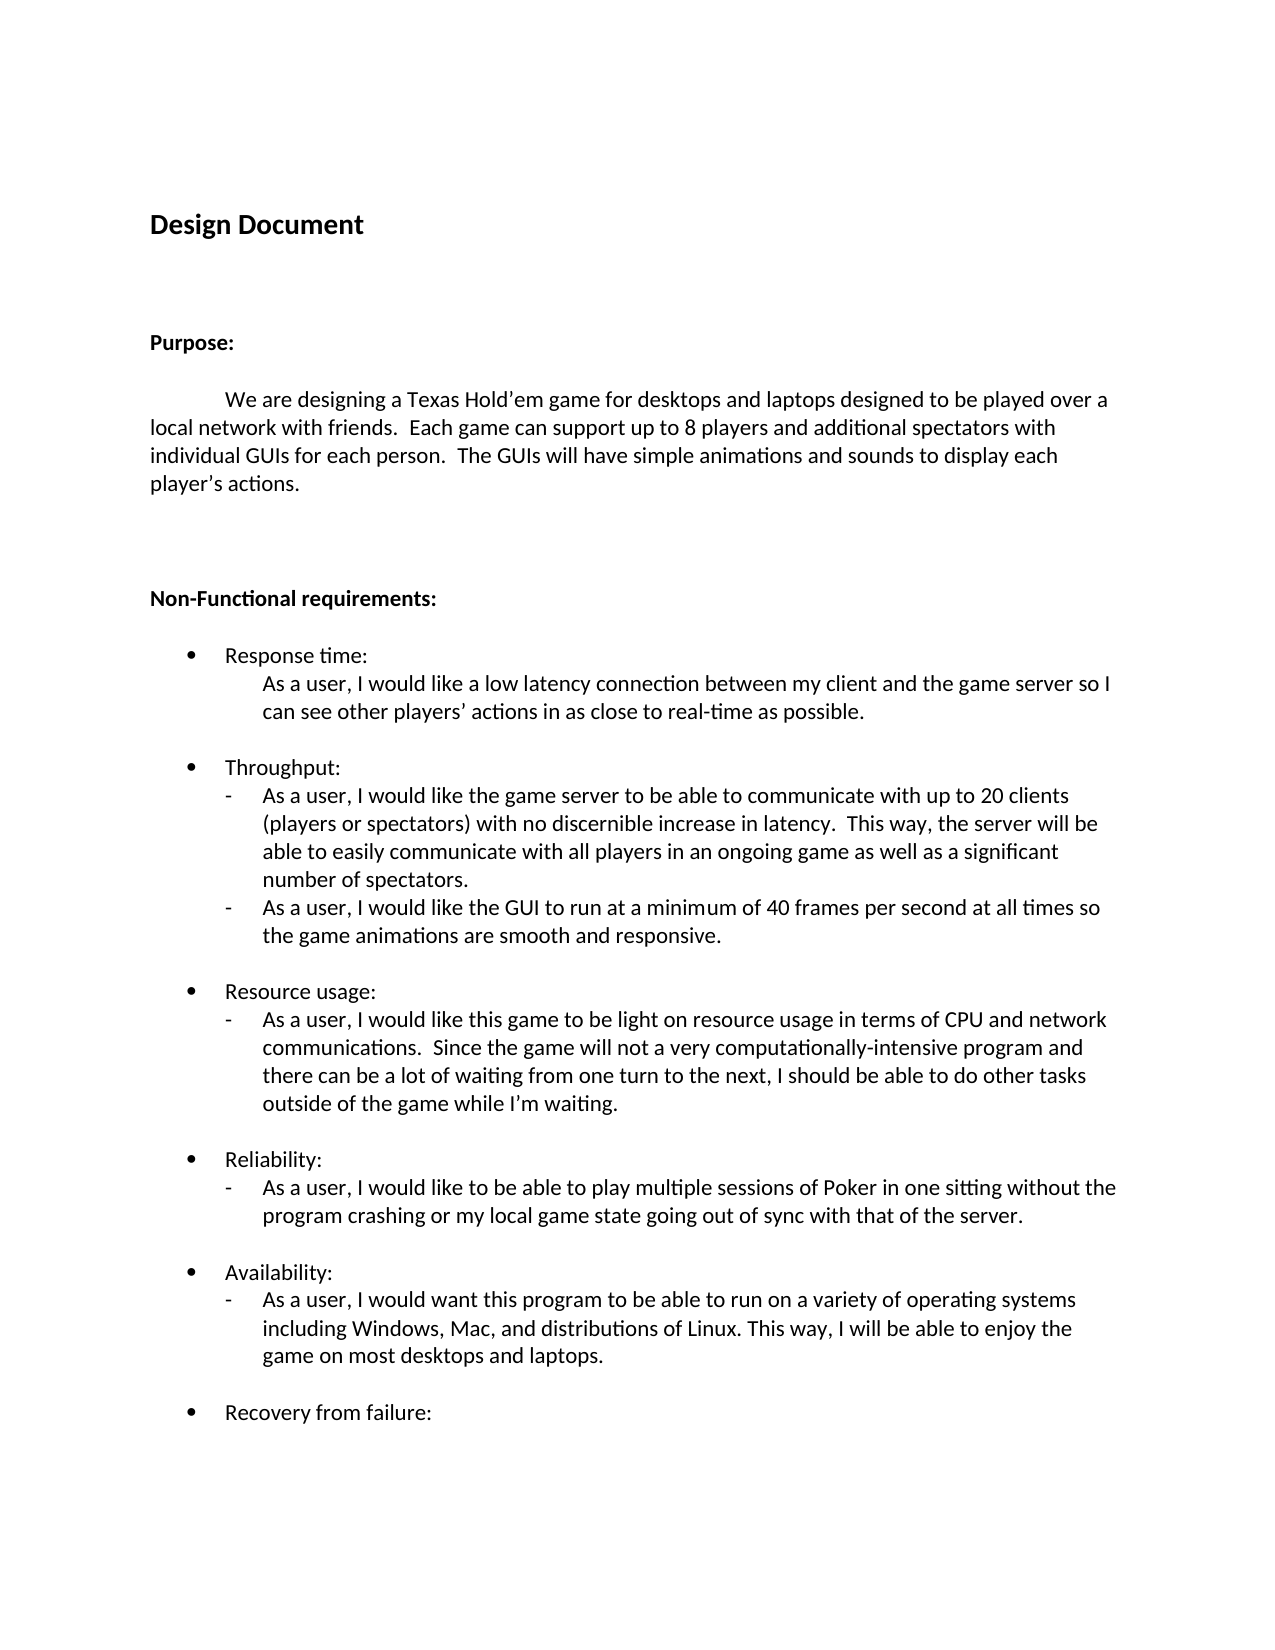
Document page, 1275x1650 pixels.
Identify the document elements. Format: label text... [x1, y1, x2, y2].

list Reliability: [187, 1146, 1125, 1173]
list Recovery from failure: [187, 1398, 1125, 1426]
list As a user, I would like the GUI to run at a minimum of 40 frames per second at all times so the game animations are smooth and responsive. [225, 893, 1125, 949]
list As a user, I would like the game server to be able to communicate with up to 20 clients (players or spectators) with no discernible increase in latency. This way, the server will be able to easily communicate with all players in an ongoing game as well as a significant number of spectators. [225, 781, 1125, 893]
text Purpose: [150, 328, 1125, 356]
list As a user, I would like a low latency connection between my client and the game server so I can see other players’ actions in as close to real-time as possible. [262, 669, 1125, 725]
list As a user, I would want this program to be able to run on a variety of operating systems including Windows, Mac, and distributions of Linux. This way, I will be able to enjoy the game on most desktops and laptops. [225, 1286, 1125, 1370]
list Resource usage: [187, 977, 1125, 1005]
text We are designing a Texas Hold’em game for desktops and laptops designed to be played over a local network with friends. Each game can support up to 8 players and additional spectators with individual GUIs for each person. The GUIs will have simple animations and sounds to display each player’s actions. [150, 386, 1125, 498]
list As a user, I would like to be able to play multiple sessions of Poker in one sitting without the program crashing or my local game state going out of sync with that of the server. [225, 1173, 1125, 1229]
list Throughput: [187, 753, 1125, 781]
list As a user, I would like this game to be light on resource usage in terms of CPU and network communications. Since the game will not a very computationally-intensive program and there can be a lot of waiting from one turn to the next, I should be able to do other tasks outside of the game while I’m waiting. [225, 1005, 1125, 1117]
text Design Document [150, 206, 1125, 242]
list Availability: [187, 1258, 1125, 1286]
text Non-Functional requirements: [150, 584, 1125, 612]
list Response time: [187, 641, 1125, 669]
